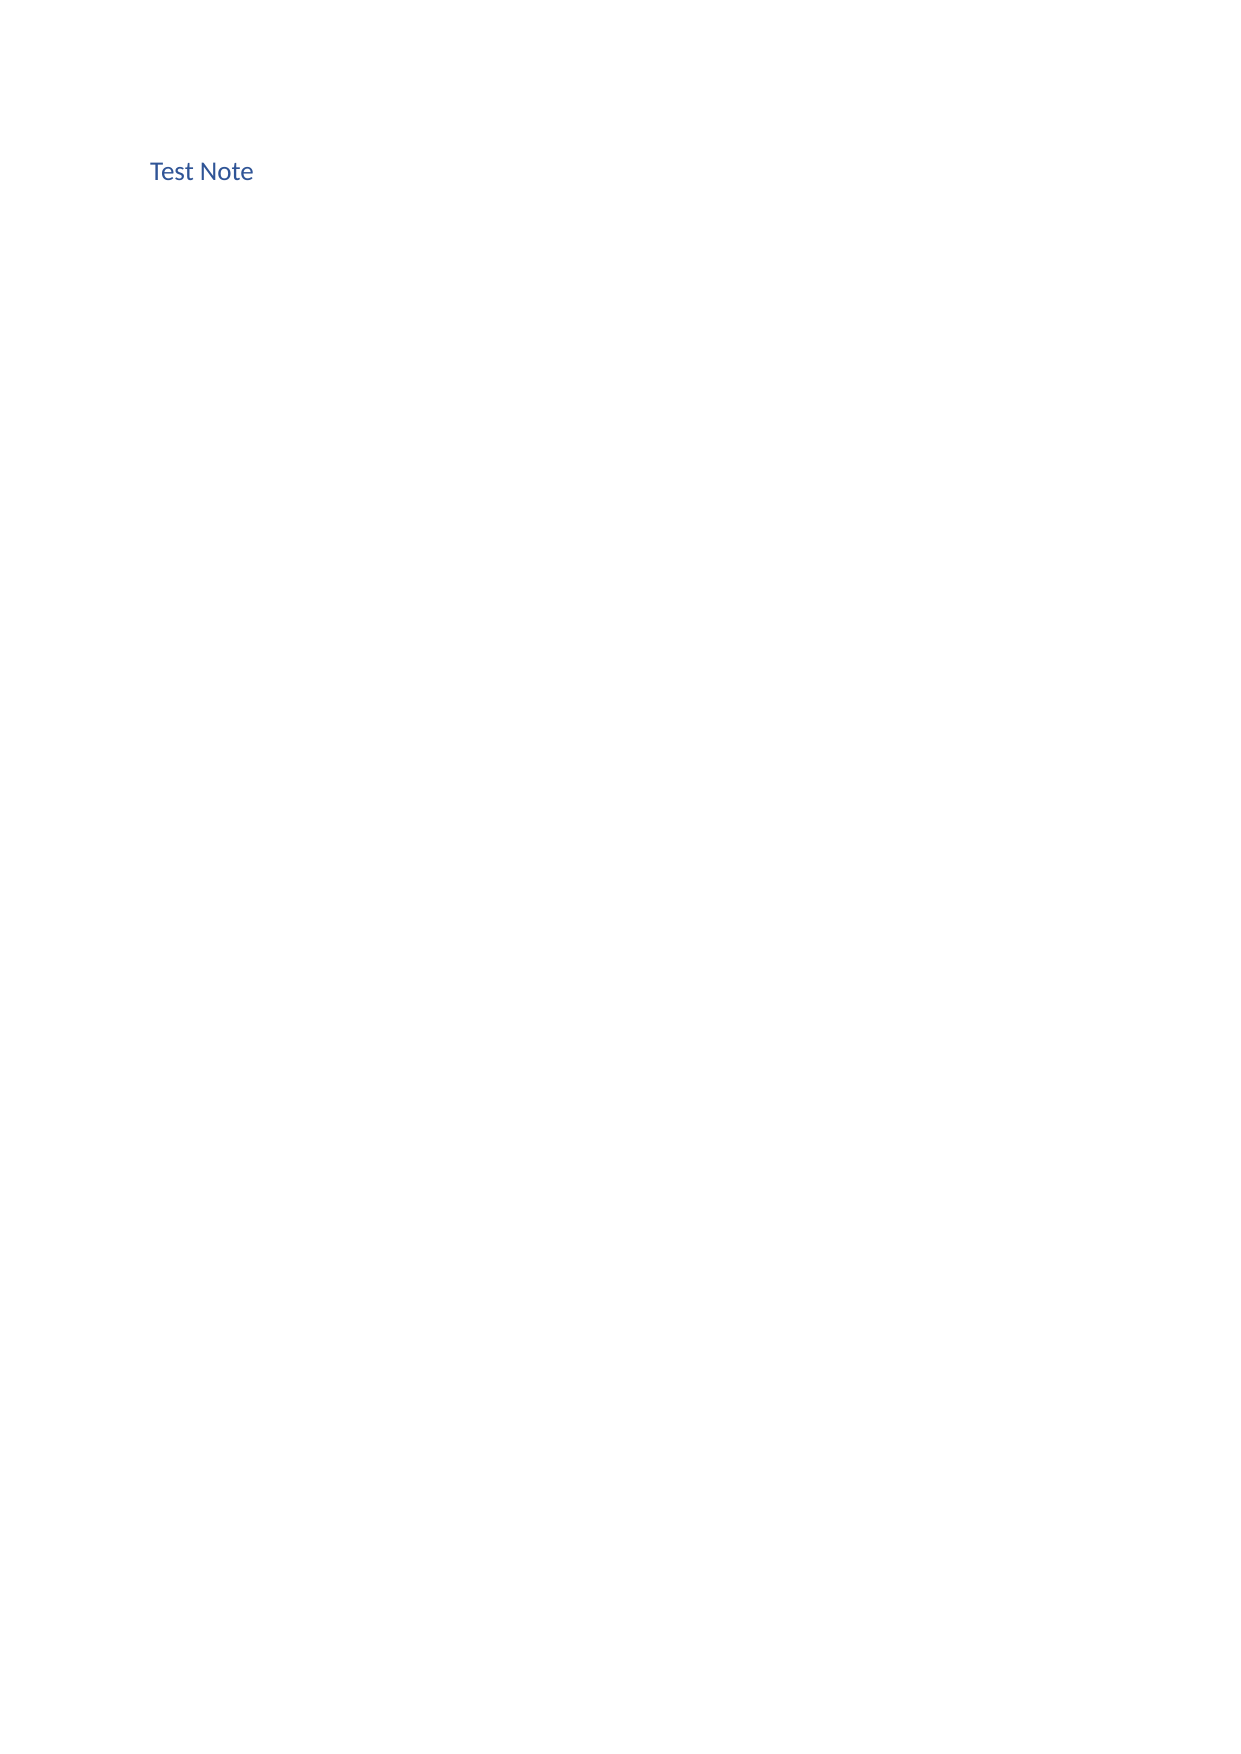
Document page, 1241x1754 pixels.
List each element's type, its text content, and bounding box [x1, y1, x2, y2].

subtitle Test Note [150, 154, 1090, 187]
